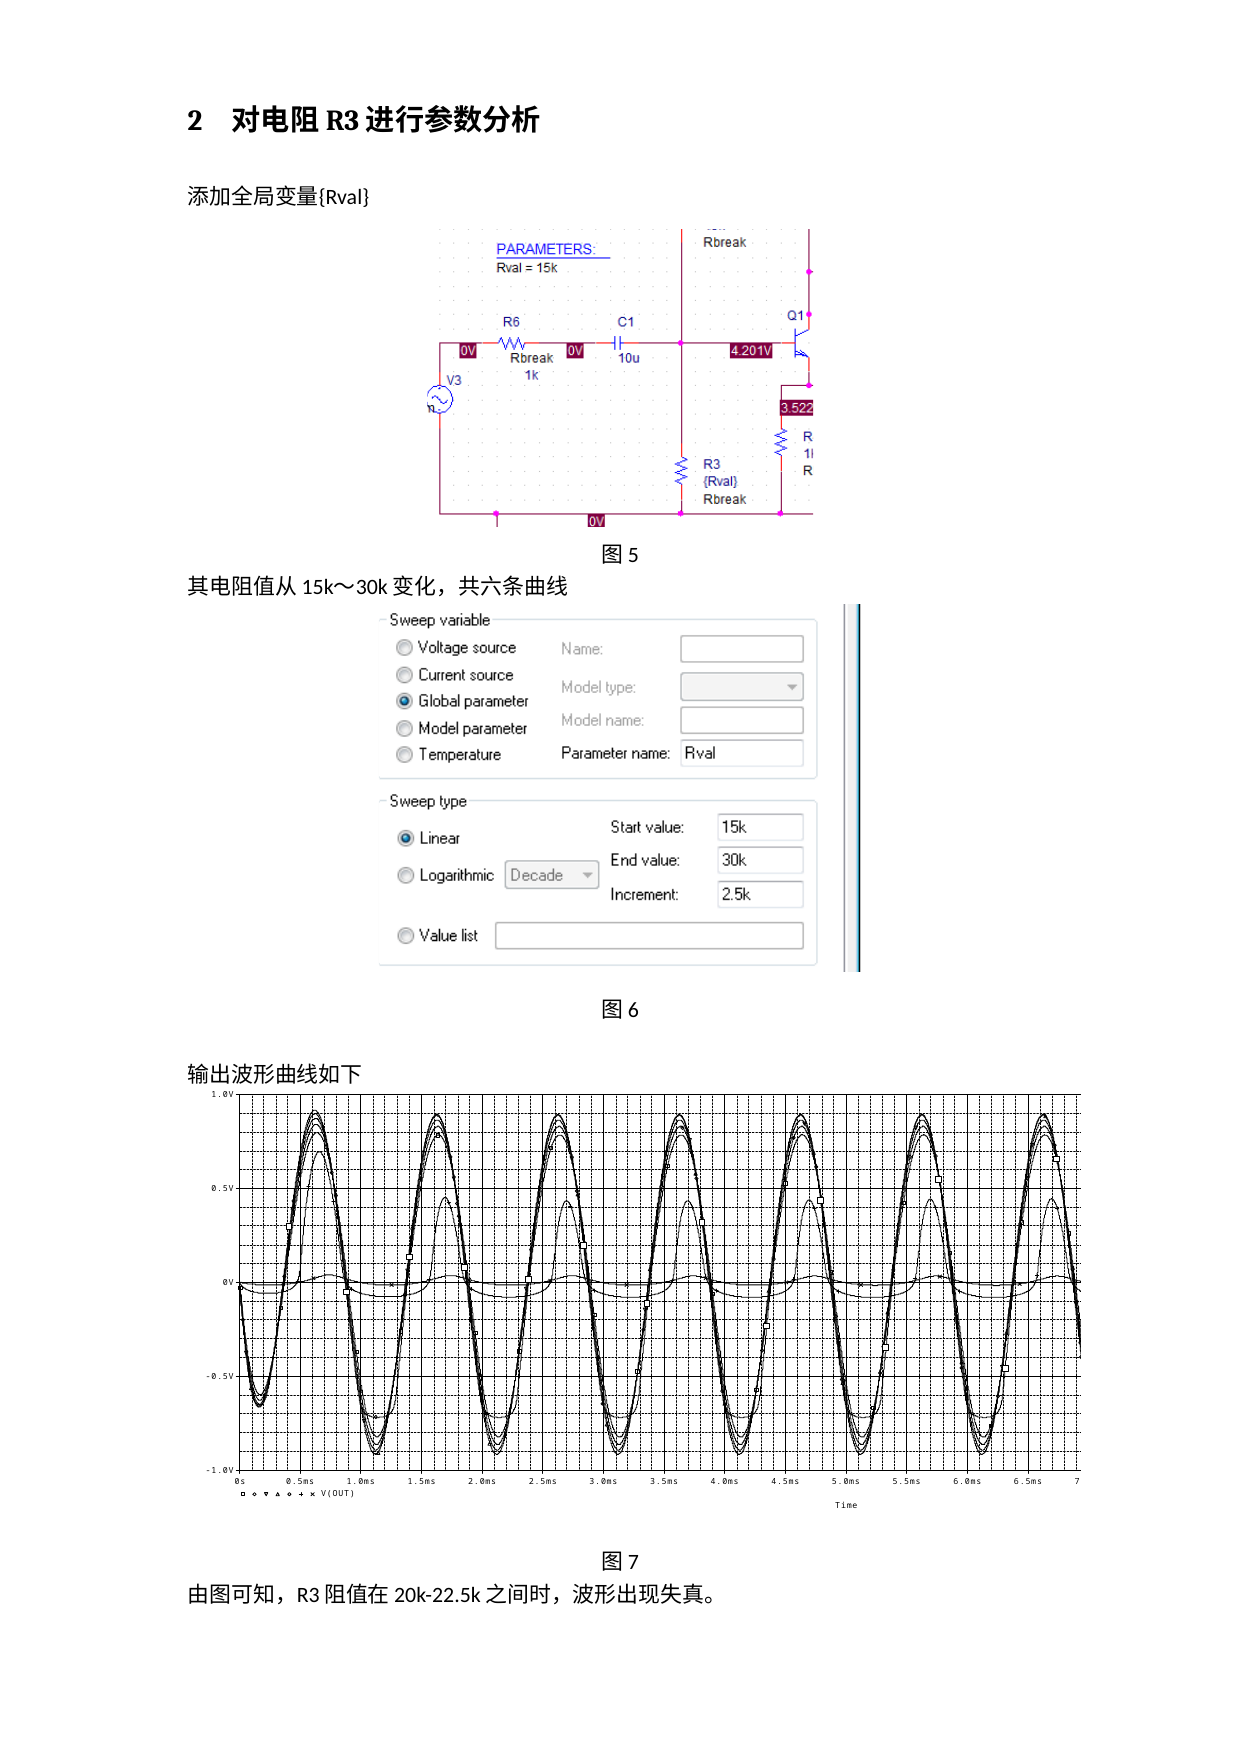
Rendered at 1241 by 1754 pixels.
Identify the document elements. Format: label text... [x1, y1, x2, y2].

text 输出波形曲线如下 [187, 1056, 1053, 1089]
text 其电阻值从 15k～30k 变化，共六条曲线 [187, 569, 1053, 601]
picture [378, 604, 862, 972]
text 图7 [187, 1544, 1053, 1576]
text 添加全局变量{Rval} [187, 179, 1053, 211]
text 由图可知，R3阻值在20k-22.5k之间时，波形出现失真。 [187, 1576, 1053, 1609]
picture [427, 229, 814, 527]
subtitle 对电阻 R3 进行参数分析 [187, 85, 1053, 150]
